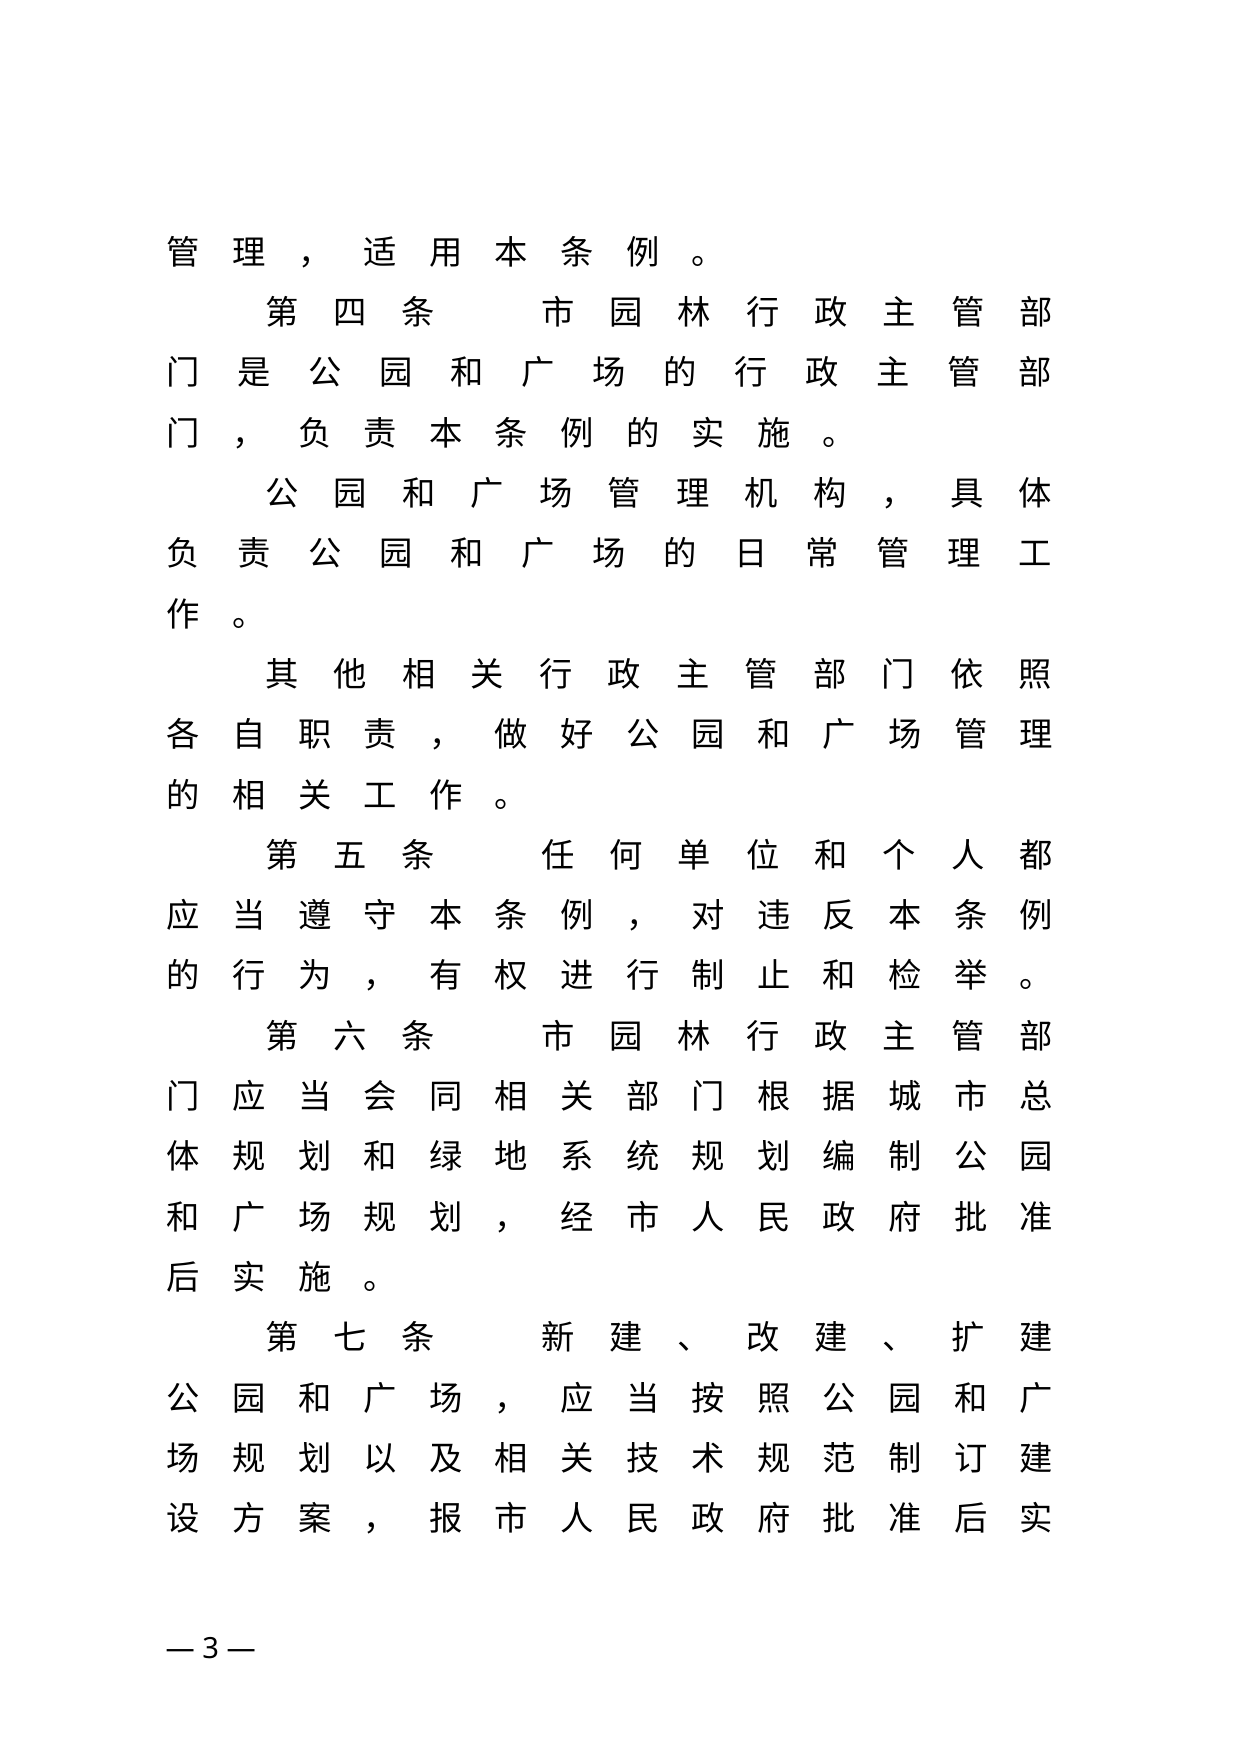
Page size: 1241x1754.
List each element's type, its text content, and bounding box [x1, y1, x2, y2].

text 其他相关行政主管部门依照各自职责，做好公园和广场管理的相关工作。 [167, 642, 1085, 823]
text 公园和广场管理机构，具体负责公园和广场的日常管理工作。 [167, 461, 1085, 642]
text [167, 219, 1085, 280]
text 第五条 任何单位和个人都应当遵守本条例，对违反本条例的行为，有权进行制止和检举。 [167, 823, 1085, 1003]
text 第六条 市园林行政主管部门应当会同相关部门根据城市总体规划和绿地系统规划编制公园和广场规划，经市人民政府批准后实施。 [167, 1003, 1085, 1305]
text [167, 1305, 1085, 1546]
text 第四条 市园林行政主管部门是公园和广场的行政主管部门，负责本条例的实施。 [167, 280, 1085, 461]
